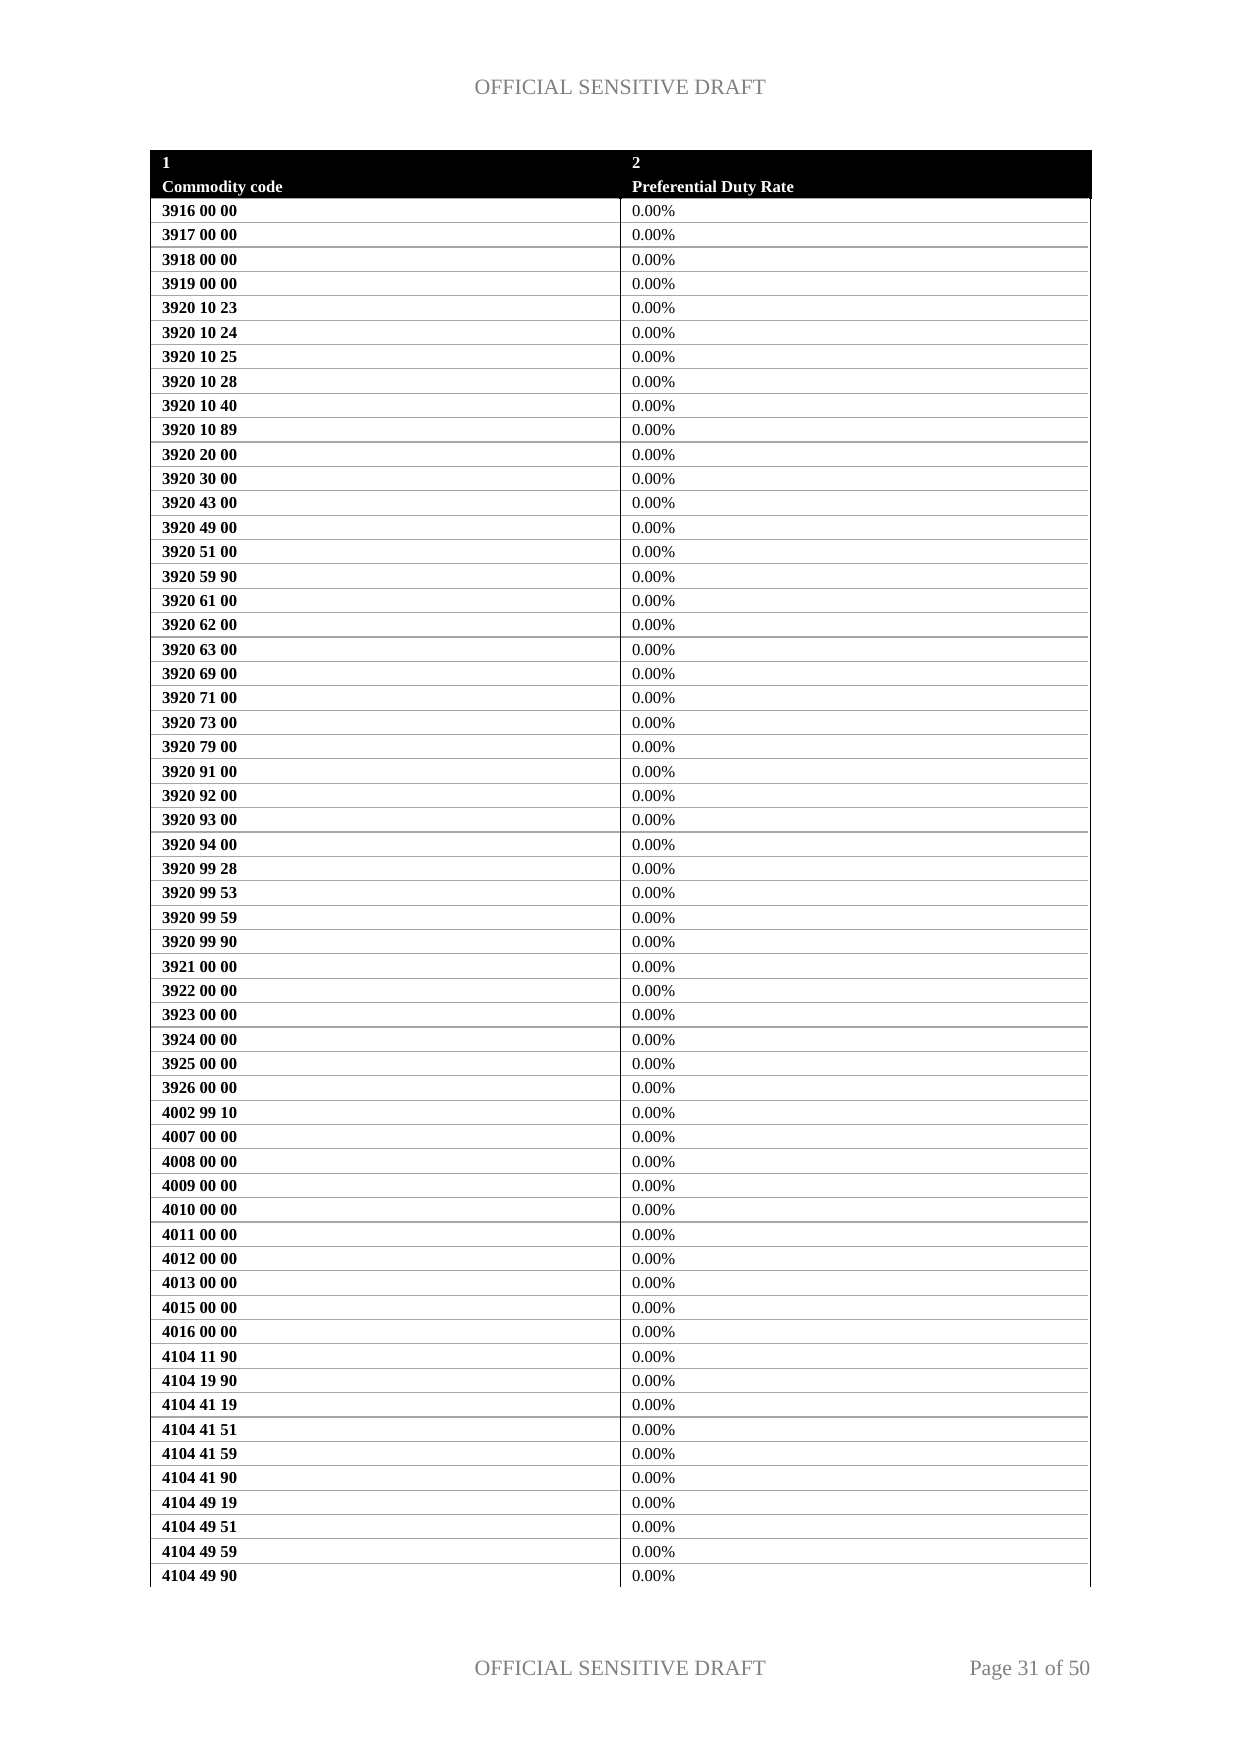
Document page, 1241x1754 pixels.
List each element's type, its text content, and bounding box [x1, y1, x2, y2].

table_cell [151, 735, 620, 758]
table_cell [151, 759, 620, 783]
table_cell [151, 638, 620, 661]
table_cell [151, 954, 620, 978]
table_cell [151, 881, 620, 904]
table_cell Preferential Duty Rate [622, 174, 1089, 198]
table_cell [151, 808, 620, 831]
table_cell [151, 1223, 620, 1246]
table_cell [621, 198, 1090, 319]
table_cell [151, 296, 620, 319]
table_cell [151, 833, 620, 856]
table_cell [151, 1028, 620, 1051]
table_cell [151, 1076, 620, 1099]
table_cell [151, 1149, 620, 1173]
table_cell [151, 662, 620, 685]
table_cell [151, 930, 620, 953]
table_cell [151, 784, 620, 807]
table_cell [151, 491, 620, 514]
table_cell Commodity code [151, 174, 619, 198]
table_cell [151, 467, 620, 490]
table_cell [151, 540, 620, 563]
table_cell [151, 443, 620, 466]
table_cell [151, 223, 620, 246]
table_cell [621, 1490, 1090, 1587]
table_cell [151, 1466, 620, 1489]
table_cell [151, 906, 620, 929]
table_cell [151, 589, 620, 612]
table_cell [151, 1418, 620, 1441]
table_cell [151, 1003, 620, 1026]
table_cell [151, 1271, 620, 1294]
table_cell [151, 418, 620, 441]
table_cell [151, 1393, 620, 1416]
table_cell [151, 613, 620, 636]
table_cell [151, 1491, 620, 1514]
table_header 2 [622, 151, 1089, 174]
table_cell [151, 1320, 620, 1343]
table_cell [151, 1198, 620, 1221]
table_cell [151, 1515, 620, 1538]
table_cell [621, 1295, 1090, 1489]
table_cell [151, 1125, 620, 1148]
table_header 1 [151, 151, 619, 174]
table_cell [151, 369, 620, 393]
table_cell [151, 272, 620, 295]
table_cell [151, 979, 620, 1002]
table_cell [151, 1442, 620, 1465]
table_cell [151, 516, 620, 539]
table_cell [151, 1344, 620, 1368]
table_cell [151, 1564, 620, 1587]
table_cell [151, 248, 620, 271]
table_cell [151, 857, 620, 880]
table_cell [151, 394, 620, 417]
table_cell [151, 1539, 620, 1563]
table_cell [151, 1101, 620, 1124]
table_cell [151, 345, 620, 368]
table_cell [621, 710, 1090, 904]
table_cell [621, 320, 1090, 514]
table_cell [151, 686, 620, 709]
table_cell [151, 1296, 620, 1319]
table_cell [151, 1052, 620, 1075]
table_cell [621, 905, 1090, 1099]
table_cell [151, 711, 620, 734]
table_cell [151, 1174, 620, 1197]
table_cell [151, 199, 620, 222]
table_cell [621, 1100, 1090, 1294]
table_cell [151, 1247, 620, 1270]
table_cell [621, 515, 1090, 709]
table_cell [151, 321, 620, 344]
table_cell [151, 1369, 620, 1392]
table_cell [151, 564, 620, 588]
